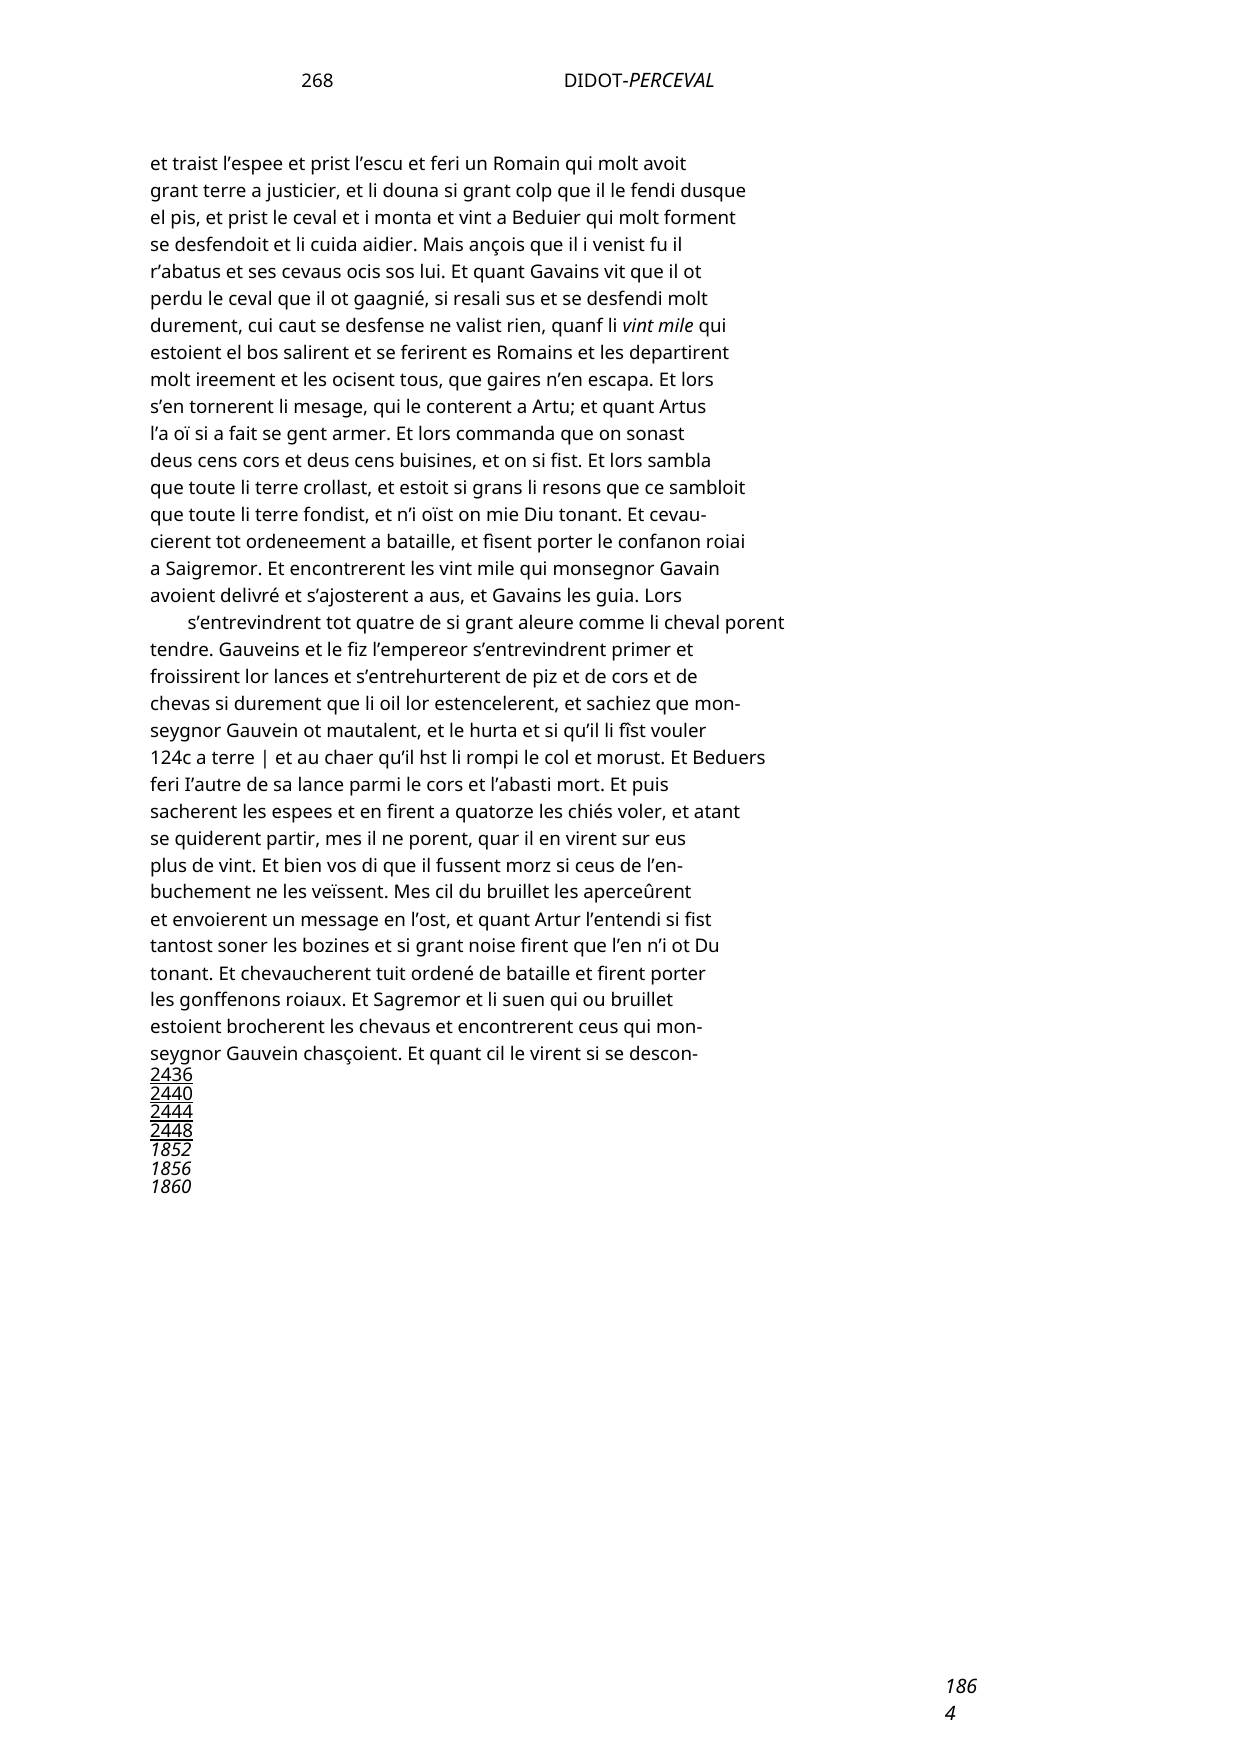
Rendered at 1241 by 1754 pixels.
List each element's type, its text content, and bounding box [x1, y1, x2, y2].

text 1852 [150, 1141, 1090, 1160]
text 2448 [150, 1122, 1090, 1141]
text 2436 [150, 1066, 1090, 1085]
text s’entrevindrent tot quatre de si grant aleure comme li cheval porent tendre. Gauveins et le fiz l’empereor s’entrevindrent primer et froissirent lor lances et s’entrehurterent de piz et de cors et de chevas si durement que li oil lor estencelerent, et sachiez que mon- seygnor Gauvein ot mautalent, et le hurta et si qu’il li fîst vouler 124c a terre | et au chaer qu’il hst li rompi le col et morust. Et Beduers feri I’autre de sa lance parmi le cors et l’abasti mort. Et puis sacherent les espees et en firent a quatorze les chiés voler, et atant se quiderent partir, mes il ne porent, quar il en virent sur eus plus de vint. Et bien vos di que il fussent morz si ceus de l’en- buchement ne les veïssent. Mes cil du bruillet les aperceûrent et envoierent un message en l’ost, et quant Artur l’entendi si fist tantost soner les bozines et si grant noise firent que l’en n’i ot Du tonant. Et chevaucherent tuit ordené de bataille et firent porter les gonffenons roiaux. Et Sagremor et li suen qui ou bruillet estoient brocherent les chevaus et encontrerent ceus qui mon- seygnor Gauvein chasçoient. Et quant cil le virent si se descon- [150, 608, 1090, 1066]
text et traist l’espee et prist l’escu et feri un Romain qui molt avoit grant terre a justicier, et li douna si grant colp que il le fendi dusque el pis, et prist le ceval et i monta et vint a Beduier qui molt forment se desfendoit et li cuida aidier. Mais ançois que il i venist fu il r’abatus et ses cevaus ocis sos lui. Et quant Gavains vit que il ot perdu le ceval que il ot gaagnié, si resali sus et se desfendi molt durement, cui caut se desfense ne valist rien, quanf li vint mile qui estoient el bos salirent et se ferirent es Romains et les departirent molt ireement et les ocisent tous, que gaires n’en escapa. Et lors s’en tornerent li mesage, qui le conterent a Artu; et quant Artus l’a oï si a fait se gent armer. Et lors commanda que on sonast deus cens cors et deus cens buisines, et on si fist. Et lors sambla que toute li terre crollast, et estoit si grans li resons que ce sambloit que toute li terre fondist, et n’i oïst on mie Diu tonant. Et cevau- cierent tot ordeneement a bataille, et fìsent porter le confanon roiai a Saigremor. Et encontrerent les vint mile qui monsegnor Gavain avoient delivré et s’ajosterent a aus, et Gavains les guia. Lors [150, 149, 1090, 608]
text 1856 [150, 1160, 1090, 1179]
text 2444 [150, 1104, 1090, 1122]
text 2440 [150, 1085, 1090, 1104]
text 1860 [150, 1179, 1090, 1197]
